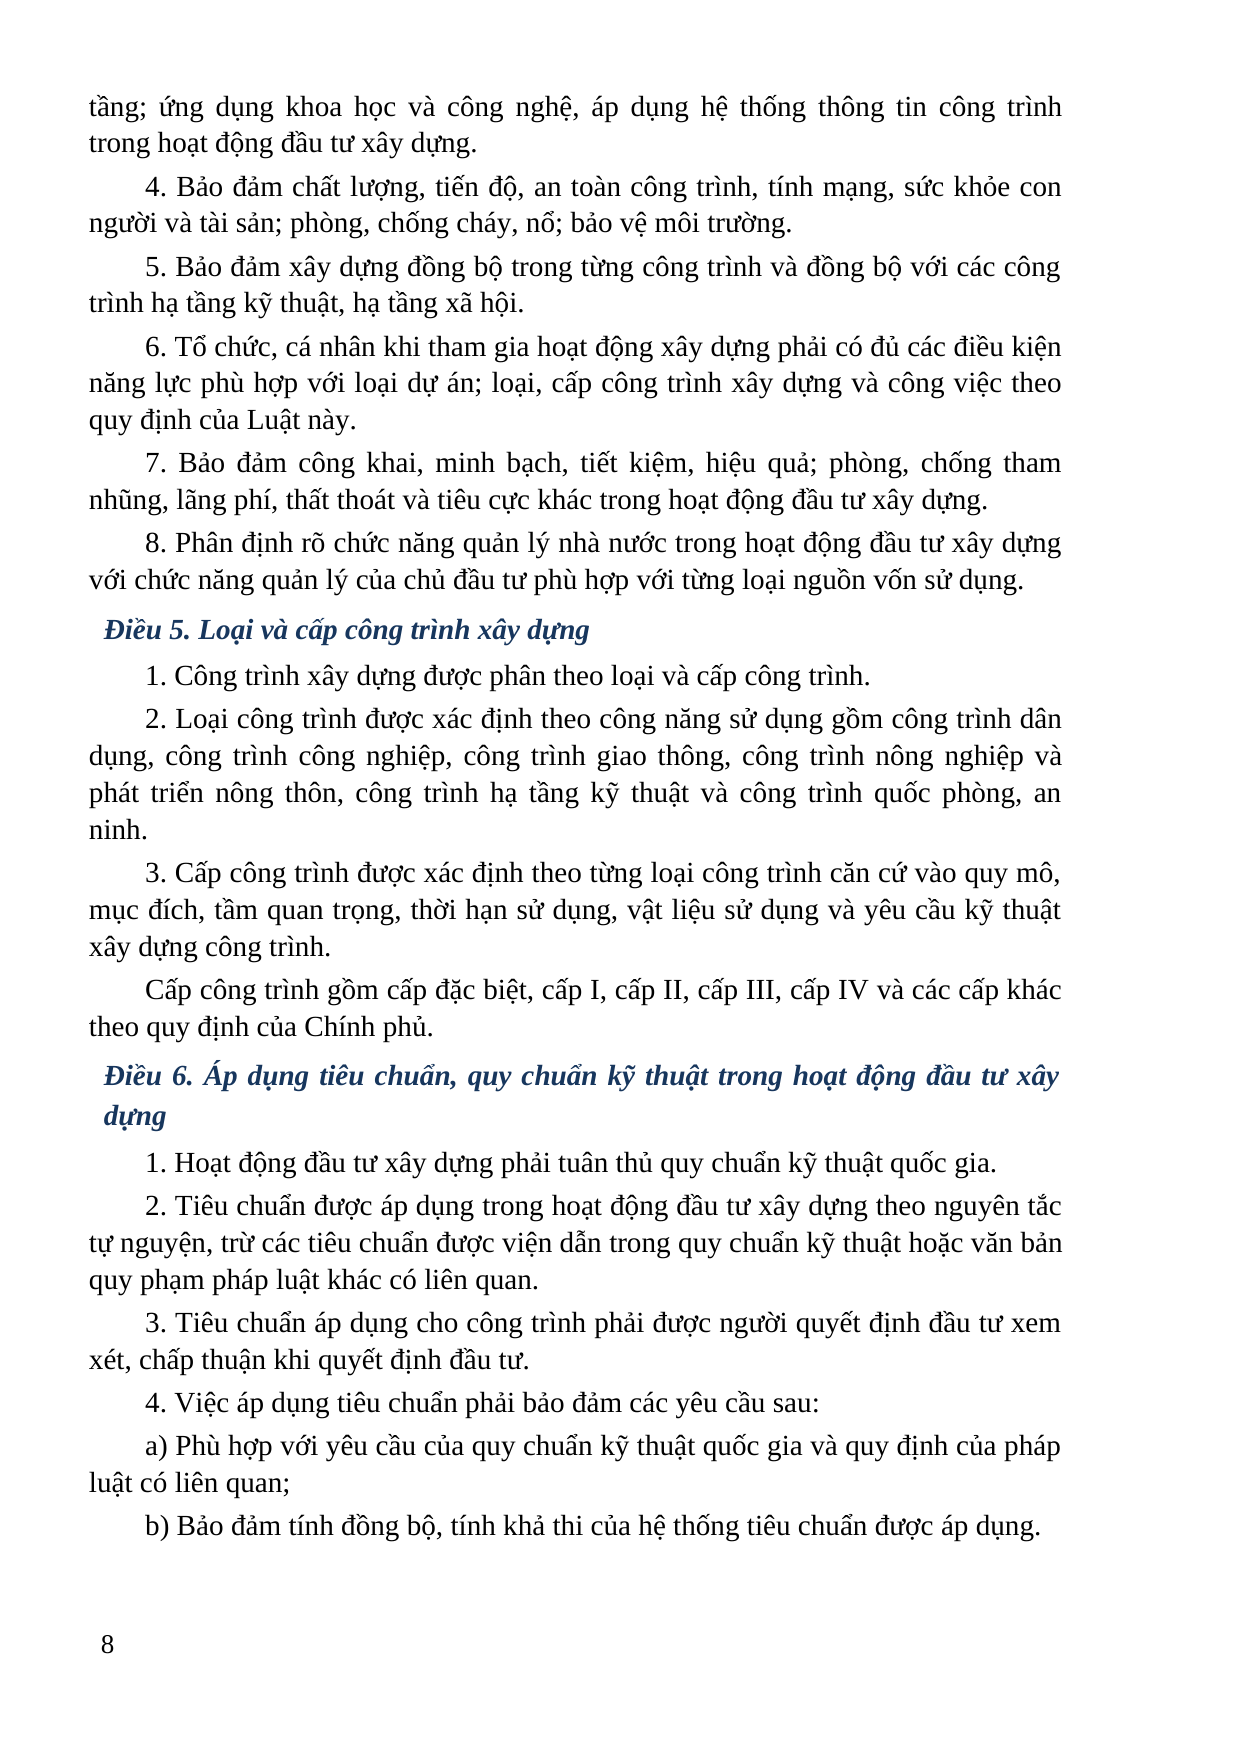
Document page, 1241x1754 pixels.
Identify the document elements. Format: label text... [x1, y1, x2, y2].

subtitle Điều 6. Áp dụng tiêu chuẩn, quy chuẩn kỹ thuật trong hoạt động đầu tư xây dựng [103, 1058, 1063, 1132]
text 7. Bảo đảm công khai, minh bạch, tiết kiệm, hiệu quả; phòng, chống tham nhũng, lãng phí, thất thoát và tiêu cực khác trong hoạt động đầu tư xây dựng. [89, 446, 1063, 516]
text Cấp công trình gồm cấp đặc biệt, cấp I, cấp II, cấp III, cấp IV và các cấp khác theo quy định của Chính phủ. [89, 972, 1063, 1042]
text 8. Phân định rõ chức năng quản lý nhà nước trong hoạt động đầu tư xây dựng với chức năng quản lý của chủ đầu tư phù hợp với từng loại nguồn vốn sử dụng. [89, 526, 1063, 596]
text a) Phù hợp với yêu cầu của quy chuẩn kỹ thuật quốc gia và quy định của pháp luật có liên quan; [89, 1428, 1063, 1498]
text 1. Công trình xây dựng được phân theo loại và cấp công trình. [89, 658, 1063, 692]
text 3. Tiêu chuẩn áp dụng cho công trình phải được người quyết định đầu tư xem xét, chấp thuận khi quyết định đầu tư. [89, 1305, 1063, 1375]
text 3. Cấp công trình được xác định theo từng loại công trình căn cứ vào quy mô, mục đích, tầm quan trọng, thời hạn sử dụng, vật liệu sử dụng và yêu cầu kỹ thuật xây dựng công trình. [89, 855, 1063, 962]
text 4. Việc áp dụng tiêu chuẩn phải bảo đảm các yêu cầu sau: [89, 1385, 1063, 1418]
text 6. Tổ chức, cá nhân khi tham gia hoạt động xây dựng phải có đủ các điều kiện năng lực phù hợp với loại dự án; loại, cấp công trình xây dựng và công việc theo quy định của Luật này. [89, 329, 1063, 436]
text 1. Hoạt động đầu tư xây dựng phải tuân thủ quy chuẩn kỹ thuật quốc gia. [89, 1145, 1063, 1178]
text 2. Tiêu chuẩn được áp dụng trong hoạt động đầu tư xây dựng theo nguyên tắc tự nguyện, trừ các tiêu chuẩn được viện dẫn trong quy chuẩn kỹ thuật hoặc văn bản quy phạm pháp luật khác có liên quan. [89, 1188, 1063, 1295]
text b) Bảo đảm tính đồng bộ, tính khả thi của hệ thống tiêu chuẩn được áp dụng. [89, 1508, 1063, 1542]
text 2. Loại công trình được xác định theo công năng sử dụng gồm công trình dân dụng, công trình công nghiệp, công trình giao thông, công trình nông nghiệp và phát triển nông thôn, công trình hạ tầng kỹ thuật và công trình quốc phòng, an ninh. [89, 701, 1063, 846]
subtitle Điều 5. Loại và cấp công trình xây dựng [103, 612, 1063, 645]
text 4. Bảo đảm chất lượng, tiến độ, an toàn công trình, tính mạng, sức khỏe con người và tài sản; phòng, chống cháy, nổ; bảo vệ môi trường. [89, 169, 1063, 239]
text 5. Bảo đảm xây dựng đồng bộ trong từng công trình và đồng bộ với các công trình hạ tầng kỹ thuật, hạ tầng xã hội. [89, 249, 1063, 319]
